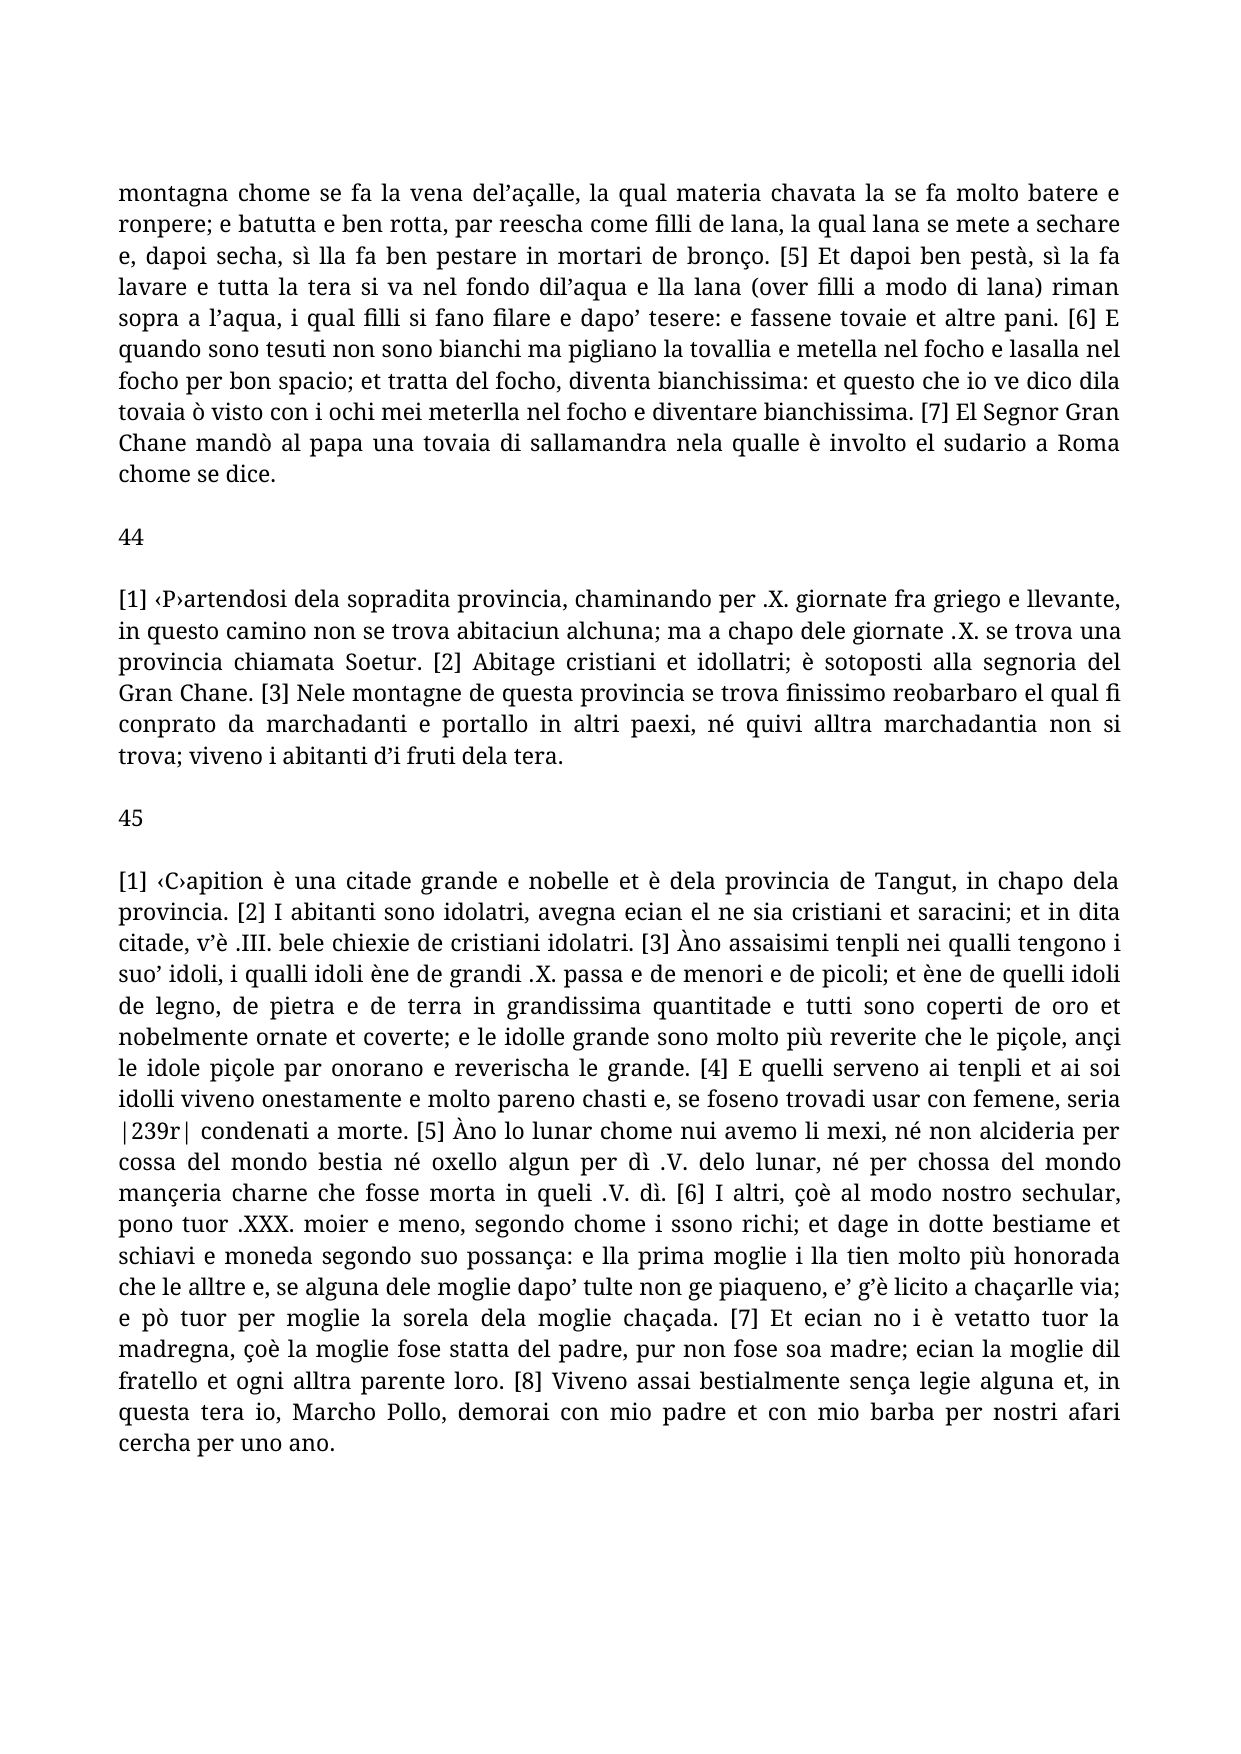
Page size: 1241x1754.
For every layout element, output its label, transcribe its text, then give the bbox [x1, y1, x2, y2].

text [1] ‹C›apition è una citade grande e nobelle et è dela provincia de Tangut, in chapo dela provincia. [2] I abitanti sono idolatri, avegna ecian el ne sia cristiani et saracini; et in dita citade, v’è .III. bele chiexie de cristiani idolatri. [3] Àno assaisimi tenpli nei qualli tengono i suo’ idoli, i qualli idoli ène de grandi .X. passa e de menori e de picoli; et ène de quelli idoli de legno, de pietra e de terra in grandissima quantitade e tutti sono coperti de oro et nobelmente ornate et coverte; e le idolle grande sono molto più reverite che le piçole, ançi le idole piçole par onorano e reverischa le grande. [4] E quelli serveno ai tenpli et ai soi idolli viveno onestamente e molto pareno chasti e, se foseno trovadi usar con femene, seria |239r| condenati a morte. [5] Àno lo lunar chome nui avemo li mexi, né non alcideria per cossa del mondo bestia né oxello algun per dì .V. delo lunar, né per chossa del mondo mançeria charne che fosse morta in queli .V. dì. [6] I altri, çoè al modo nostro sechular, pono tuor .XXX. moier e meno, segondo chome i ssono richi; et dage in dotte bestiame et schiavi e moneda segondo suo possança: e lla prima moglie i lla tien molto più honorada che le alltre e, se alguna dele moglie dapo’ tulte non ge piaqueno, e’ g’è licito a chaçarlle via; e pò tuor per moglie la sorela dela moglie chaçada. [7] Et ecian no i è vetatto tuor la madregna, çoè la moglie fose statta del padre, pur non fose soa madre; ecian la moglie dil fratello et ogni alltra parente loro. [8] Viveno assai bestialmente sença legie alguna et, in questa tera io, Marcho Pollo, demorai con mio padre et con mio barba per nostri afari cercha per uno ano. [118, 865, 1122, 1458]
text 45 [118, 802, 1122, 833]
text 44 [118, 521, 1122, 552]
text [1] ‹P›artendosi dela sopradita provincia, chaminando per .X. giornate fra griego e llevante, in questo camino non se trova abitaciun alchuna; ma a chapo dele giornate .X. se trova una provincia chiamata Soetur. [2] Abitage cristiani et idollatri; è sotoposti alla segnoria del Gran Chane. [3] Nele montagne de questa provincia se trova finissimo reobarbaro el qual fi conprato da marchadanti e portallo in altri paexi, né quivi alltra marchadantia non si trova; viveno i abitanti d’i fruti dela tera. [118, 583, 1122, 771]
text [118, 177, 1122, 490]
